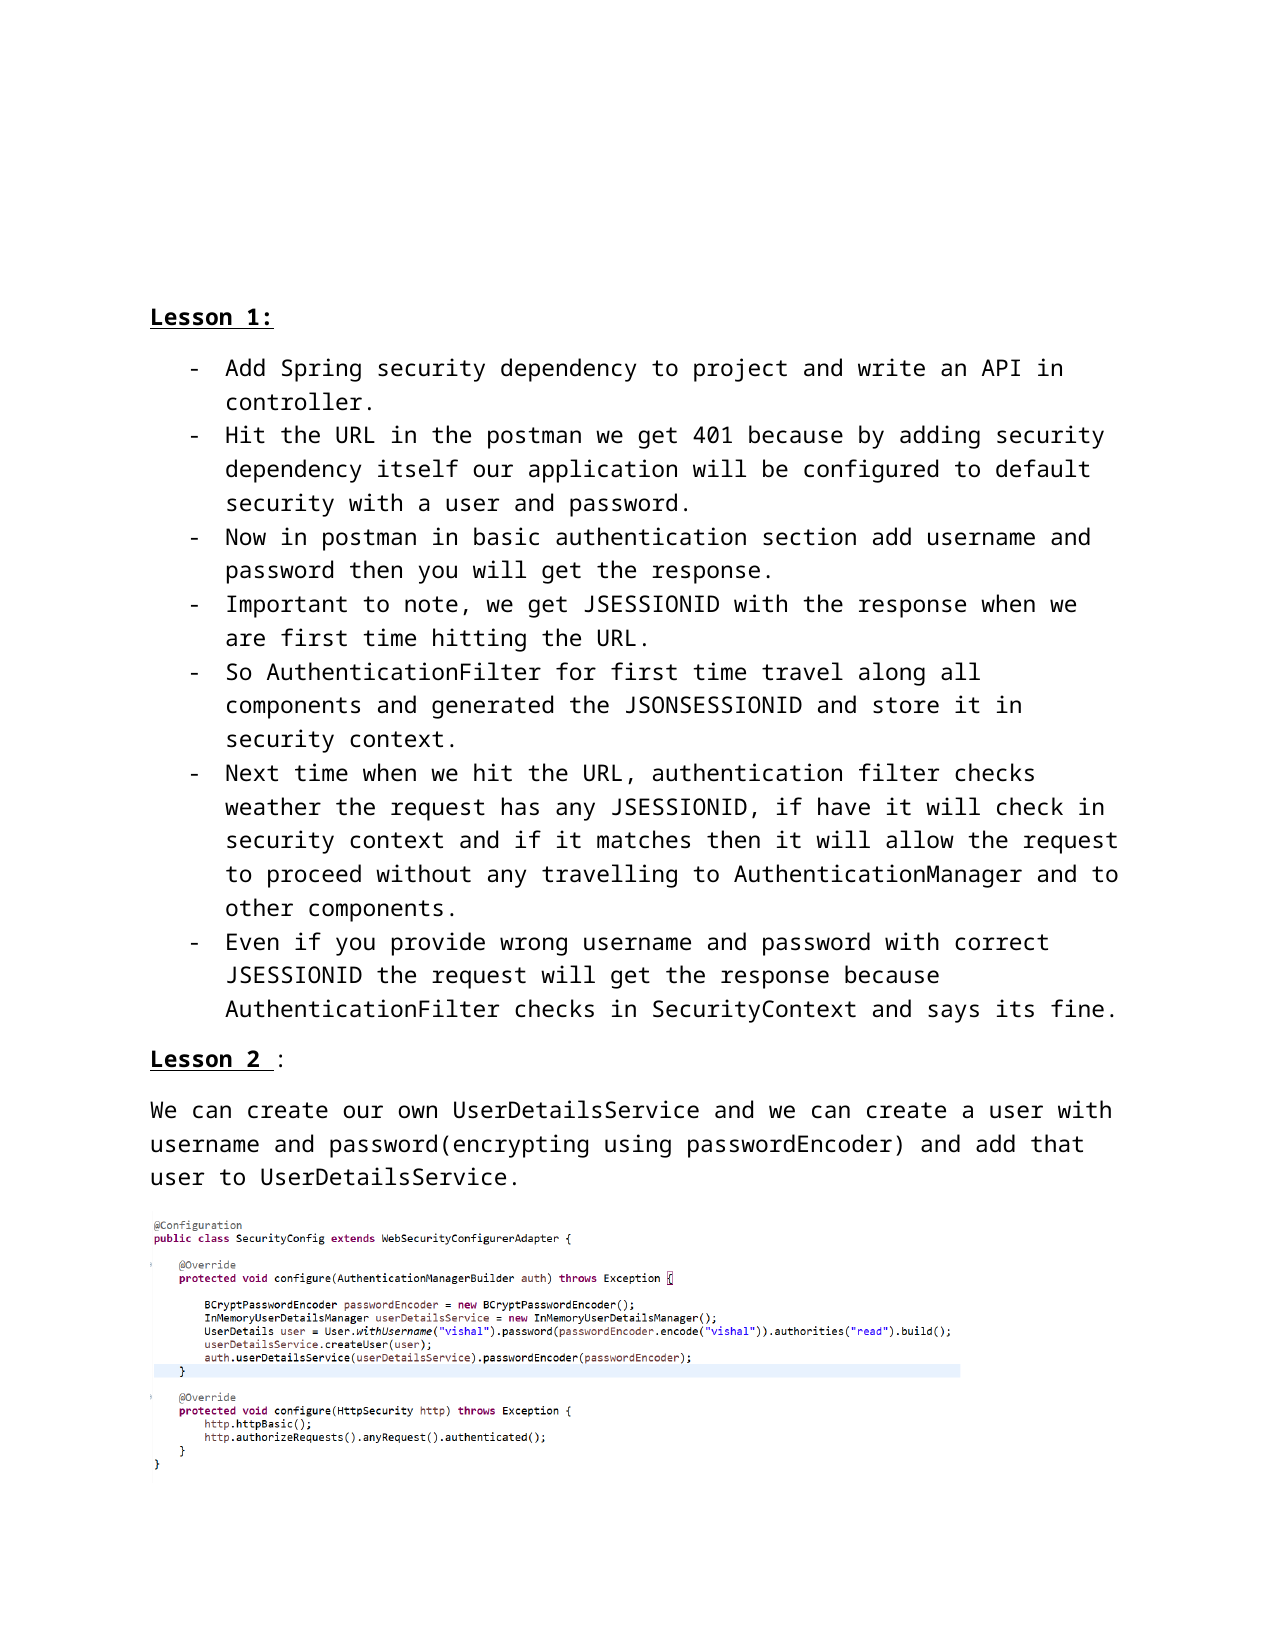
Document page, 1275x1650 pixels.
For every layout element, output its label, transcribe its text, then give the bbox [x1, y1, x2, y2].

list Now in postman in basic authentication section add username and password then you will get the response. [187, 520, 1125, 585]
list Hit the URL in the postman we get 401 because by adding security dependency itself our application will be configured to default security with a user and password. [187, 419, 1125, 518]
text Lesson 2 : [150, 1043, 1125, 1074]
list Even if you provide wrong username and password with correct JSESSIONID the request will get the response because AuthenticationFilter checks in SecurityContext and says its fine. [187, 925, 1125, 1024]
list So AuthenticationFilter for first time travel along all components and generated the JSONSESSIONID and store it in security context. [187, 655, 1125, 754]
list Important to note, we get JSESSIONID with the response when we are first time hitting the URL. [187, 588, 1125, 653]
list Next time when we hit the URL, authentication filter checks weather the request has any JSESSIONID, if have it will check in security context and if it matches then it will allow the request to proceed without any travelling to AuthenticationManager and to other components. [187, 757, 1125, 923]
list Add Spring security dependency to project and write an API in controller. [187, 352, 1125, 417]
text Lesson 1: [150, 301, 1125, 332]
text We can create our own UserDetailsService and we can create a user with username and password(encrypting using passwordEncoder) and add that user to UserDetailsService. [150, 1094, 1125, 1192]
picture [150, 1211, 961, 1483]
